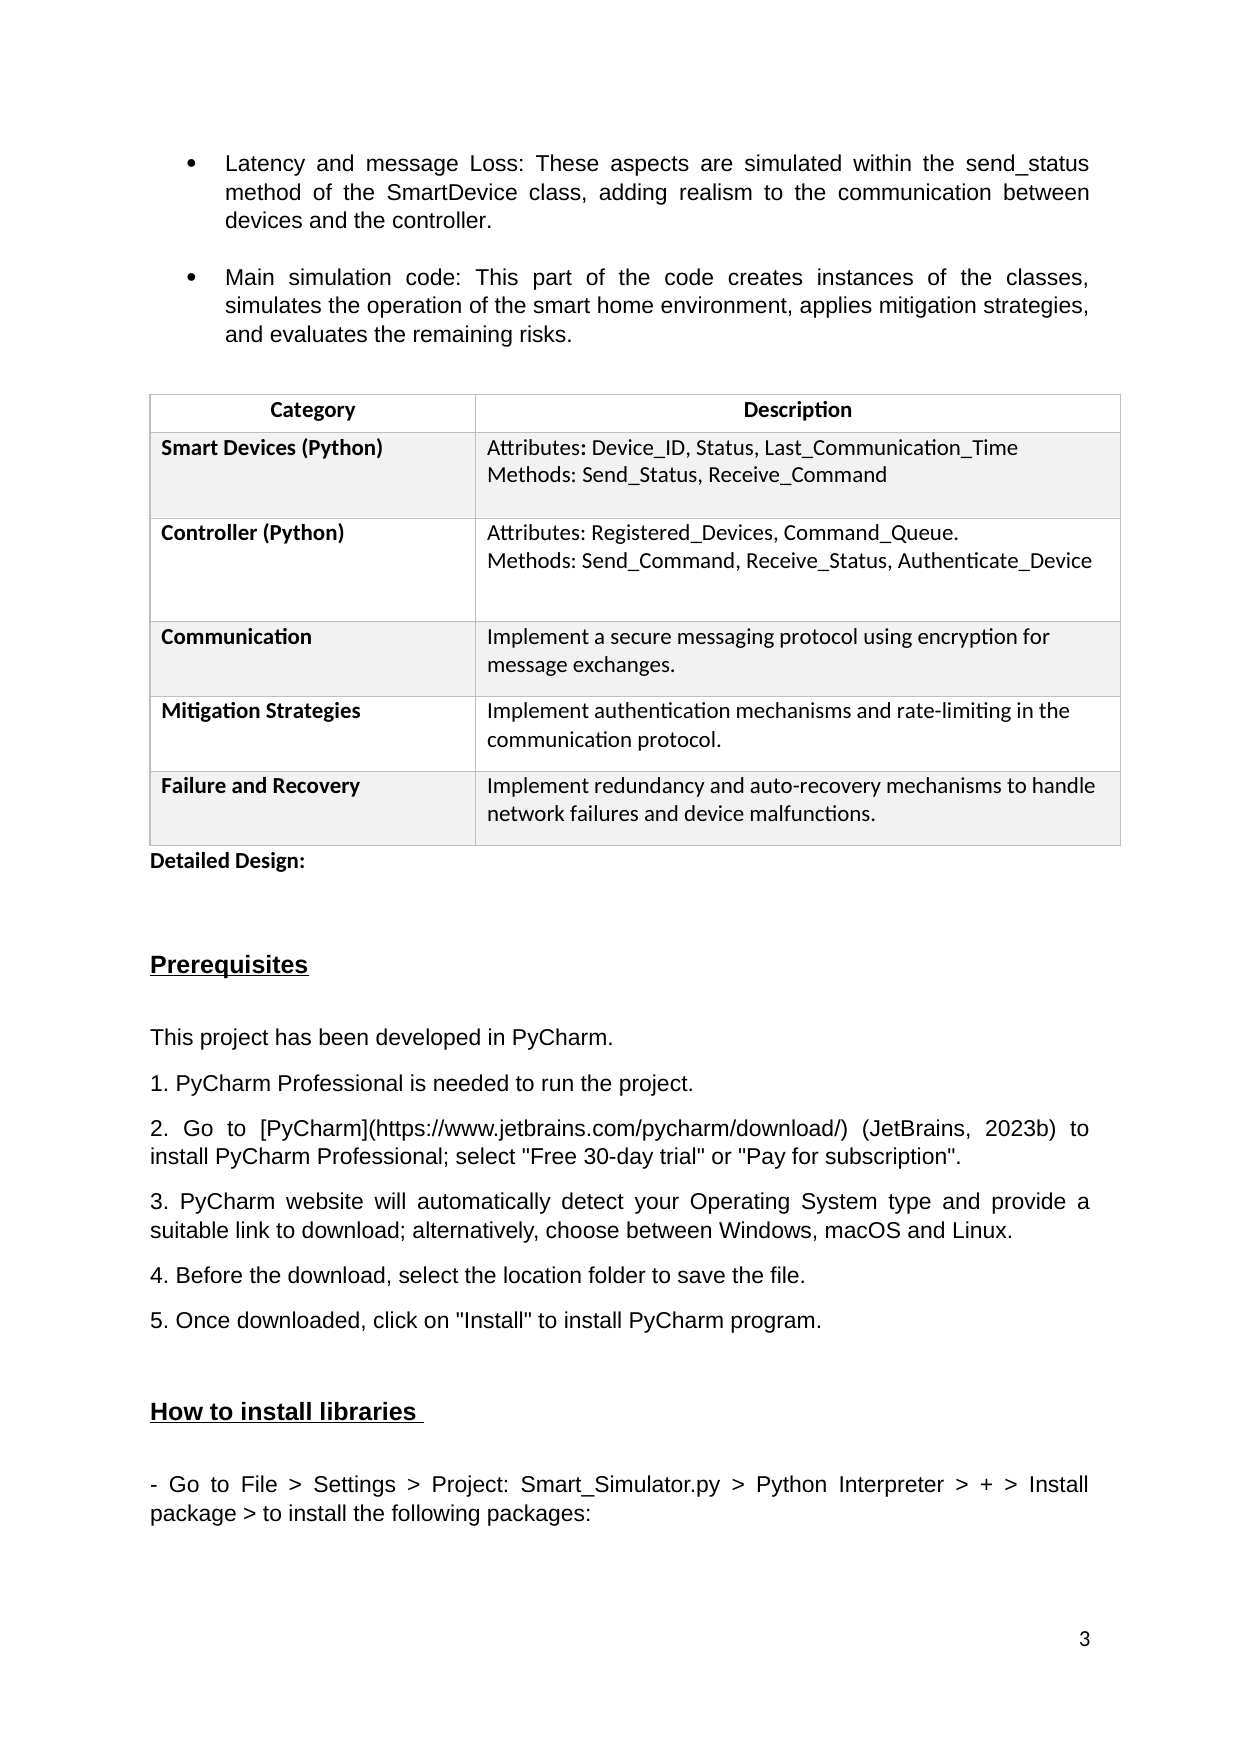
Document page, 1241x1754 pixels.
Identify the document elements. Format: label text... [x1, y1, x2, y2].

text Prerequisites [150, 950, 1090, 979]
text Detailed Design: [150, 846, 1090, 874]
table_cell Implement redundancy and auto-recovery mechanisms to handle network failures and device malfunctions. [476, 772, 1120, 845]
text - Go to File > Settings > Project: Smart_Simulator.py > Python Interpreter > + > Install package > to install the following packages: [150, 1471, 1090, 1526]
text This project has been developed in PyCharm. [150, 1024, 1090, 1051]
table_cell Mitigation Strategies [151, 697, 475, 771]
table_cell Attributes: Device_ID, Status, Last_Communication_Time Methods: Send_Status, Receive_Command [476, 433, 1120, 517]
list Main simulation code: This part of the code creates instances of the classes, simulates the operation of the smart home environment, applies mitigation strategies, and evaluates the remaining risks. [187, 264, 1090, 347]
table_cell Failure and Recovery [151, 772, 475, 845]
table_cell Attributes: Registered_Devices, Command_Queue. Methods: Send_Command, Receive_Status, Authenticate_Device [476, 519, 1120, 621]
text 2. Go to [PyCharm](https://www.jetbrains.com/pycharm/download/) (JetBrains, 2023b) to install PyCharm Professional; select "Free 30-day trial" or "Pay for subscription". [150, 1114, 1090, 1169]
table_header Category [151, 395, 475, 432]
text 1. PyCharm Professional is needed to run the project. [150, 1069, 1090, 1096]
text 5. Once downloaded, click on "Install" to install PyCharm program. [150, 1307, 1090, 1333]
table_cell Implement authentication mechanisms and rate-limiting in the communication protocol. [476, 697, 1120, 771]
table_header Description [476, 395, 1120, 432]
list Latency and message Loss: These aspects are simulated within the send_status method of the SmartDevice class, adding realism to the communication between devices and the controller. [187, 150, 1090, 233]
text 4. Before the download, select the location folder to save the file. [150, 1262, 1090, 1288]
table_cell Smart Devices (Python) [151, 433, 475, 517]
table_cell Communication [151, 622, 475, 696]
text 3. PyCharm website will automatically detect your Operating System type and provide a suitable link to download; alternatively, choose between Windows, macOS and Linux. [150, 1188, 1090, 1243]
table_cell Implement a secure messaging protocol using encryption for message exchanges. [476, 622, 1120, 696]
table_cell Controller (Python) [151, 519, 475, 621]
text How to install libraries [150, 1397, 1090, 1426]
